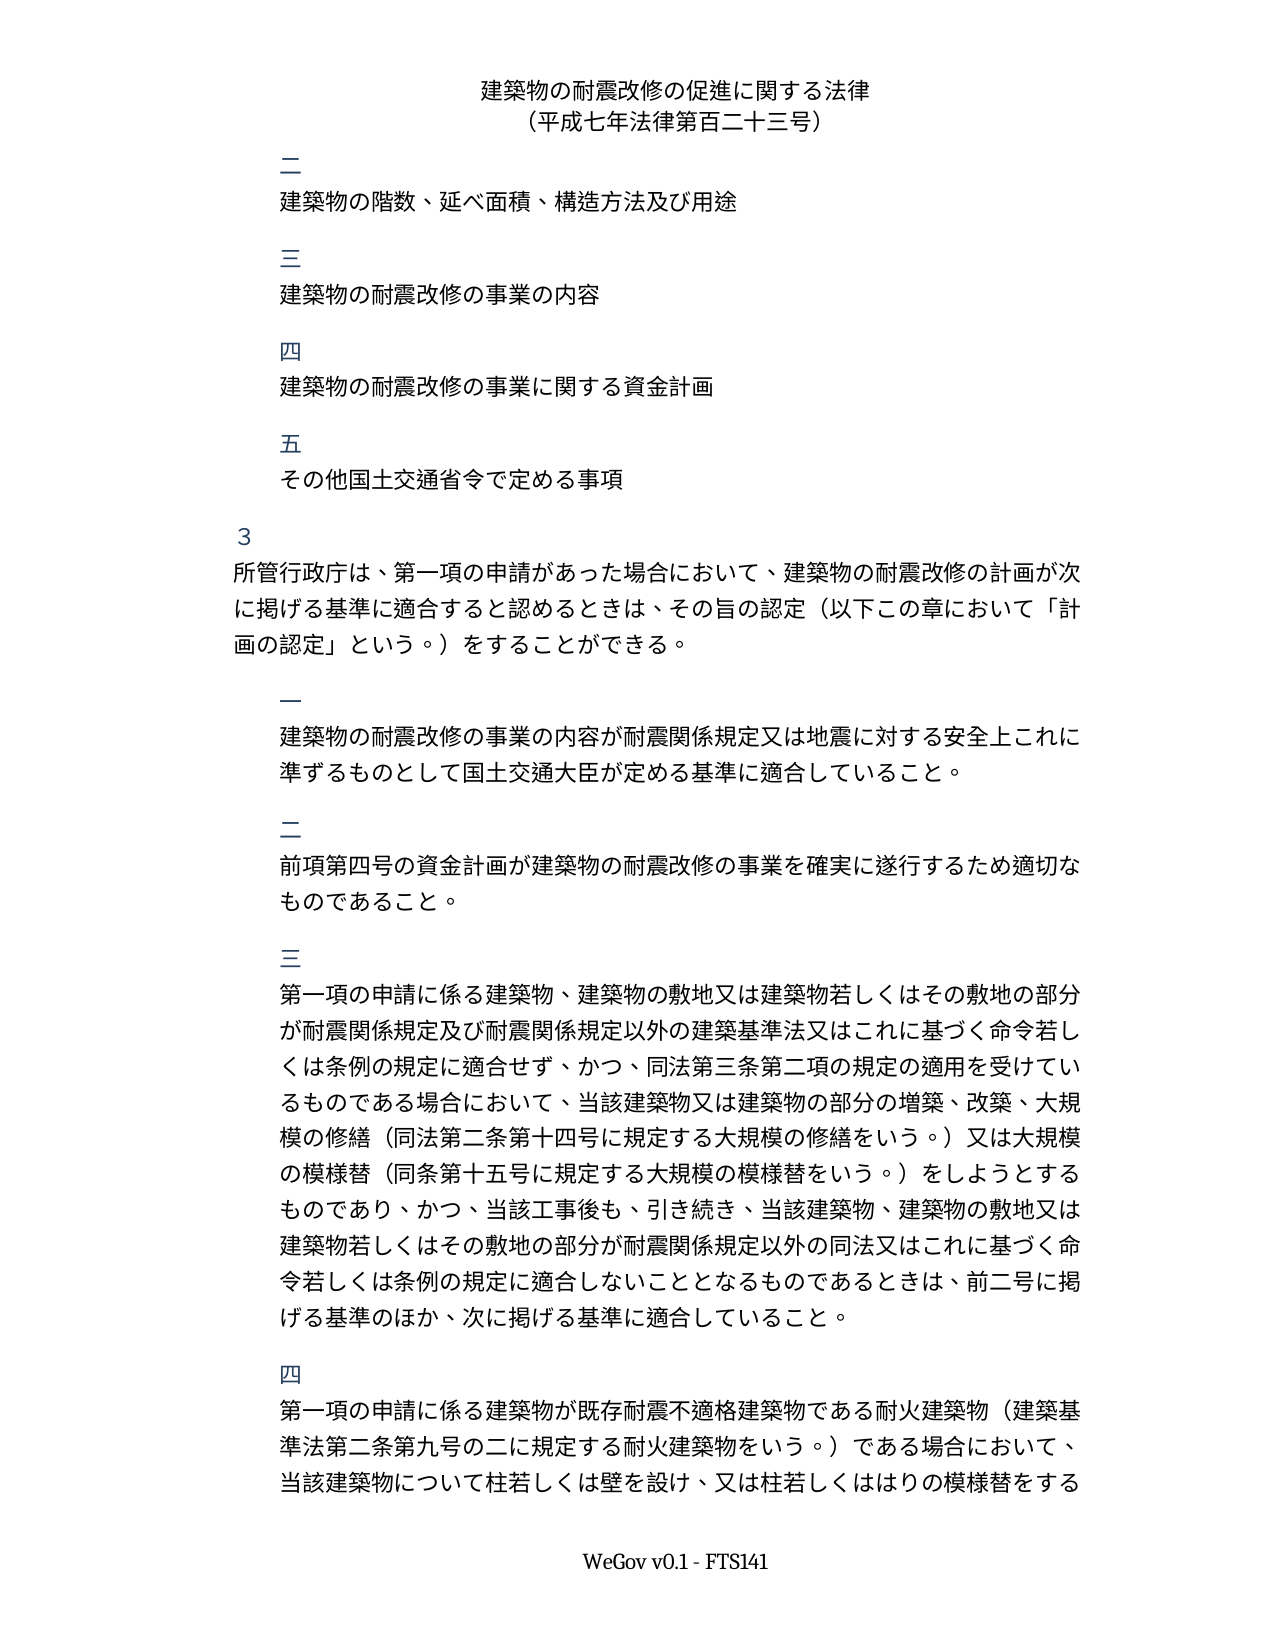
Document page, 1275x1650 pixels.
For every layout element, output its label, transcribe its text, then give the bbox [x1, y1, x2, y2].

subtitle ３ [233, 521, 1087, 552]
text 所管行政庁は、第一項の申請があった場合において、建築物の耐震改修の計画が次に掲げる基準に適合すると認めるときは、その旨の認定（以下この章において「計画の認定」という。）をすることができる。 [233, 557, 1087, 660]
subtitle 四 [279, 335, 1087, 367]
text 建築物の耐震改修の事業の内容 [279, 279, 1087, 310]
text 建築物の階数、延べ面積、構造方法及び用途 [279, 186, 1087, 217]
text 前項第四号の資金計画が建築物の耐震改修の事業を確実に遂行するため適切なものであること。 [279, 850, 1087, 917]
subtitle 二 [279, 814, 1087, 845]
subtitle 四 [279, 1359, 1087, 1390]
subtitle 一 [279, 685, 1087, 717]
text 建築物の耐震改修の事業に関する資金計画 [279, 371, 1087, 403]
subtitle 二 [279, 150, 1087, 181]
text その他国土交通省令で定める事項 [279, 464, 1087, 495]
subtitle 五 [279, 428, 1087, 459]
subtitle 三 [279, 243, 1087, 274]
text 建築物の耐震改修の事業の内容が耐震関係規定又は地震に対する安全上これに準ずるものとして国土交通大臣が定める基準に適合していること。 [279, 721, 1087, 788]
text 第一項の申請に係る建築物、建築物の敷地又は建築物若しくはその敷地の部分が耐震関係規定及び耐震関係規定以外の建築基準法又はこれに基づく命令若しくは条例の規定に適合せず、かつ、同法第三条第二項の規定の適用を受けているものである場合において、当該建築物又は建築物の部分の増築、改築、大規模の修繕（同法第二条第十四号に規定する大規模の修繕をいう。）又は大規模の模様替（同条第十五号に規定する大規模の模様替をいう。）をしようとするものであり、かつ、当該工事後も、引き続き、当該建築物、建築物の敷地又は建築物若しくはその敷地の部分が耐震関係規定以外の同法又はこれに基づく命令若しくは条例の規定に適合しないこととなるものであるときは、前二号に掲げる基準のほか、次に掲げる基準に適合していること。 [279, 979, 1087, 1333]
subtitle 三 [279, 943, 1087, 974]
